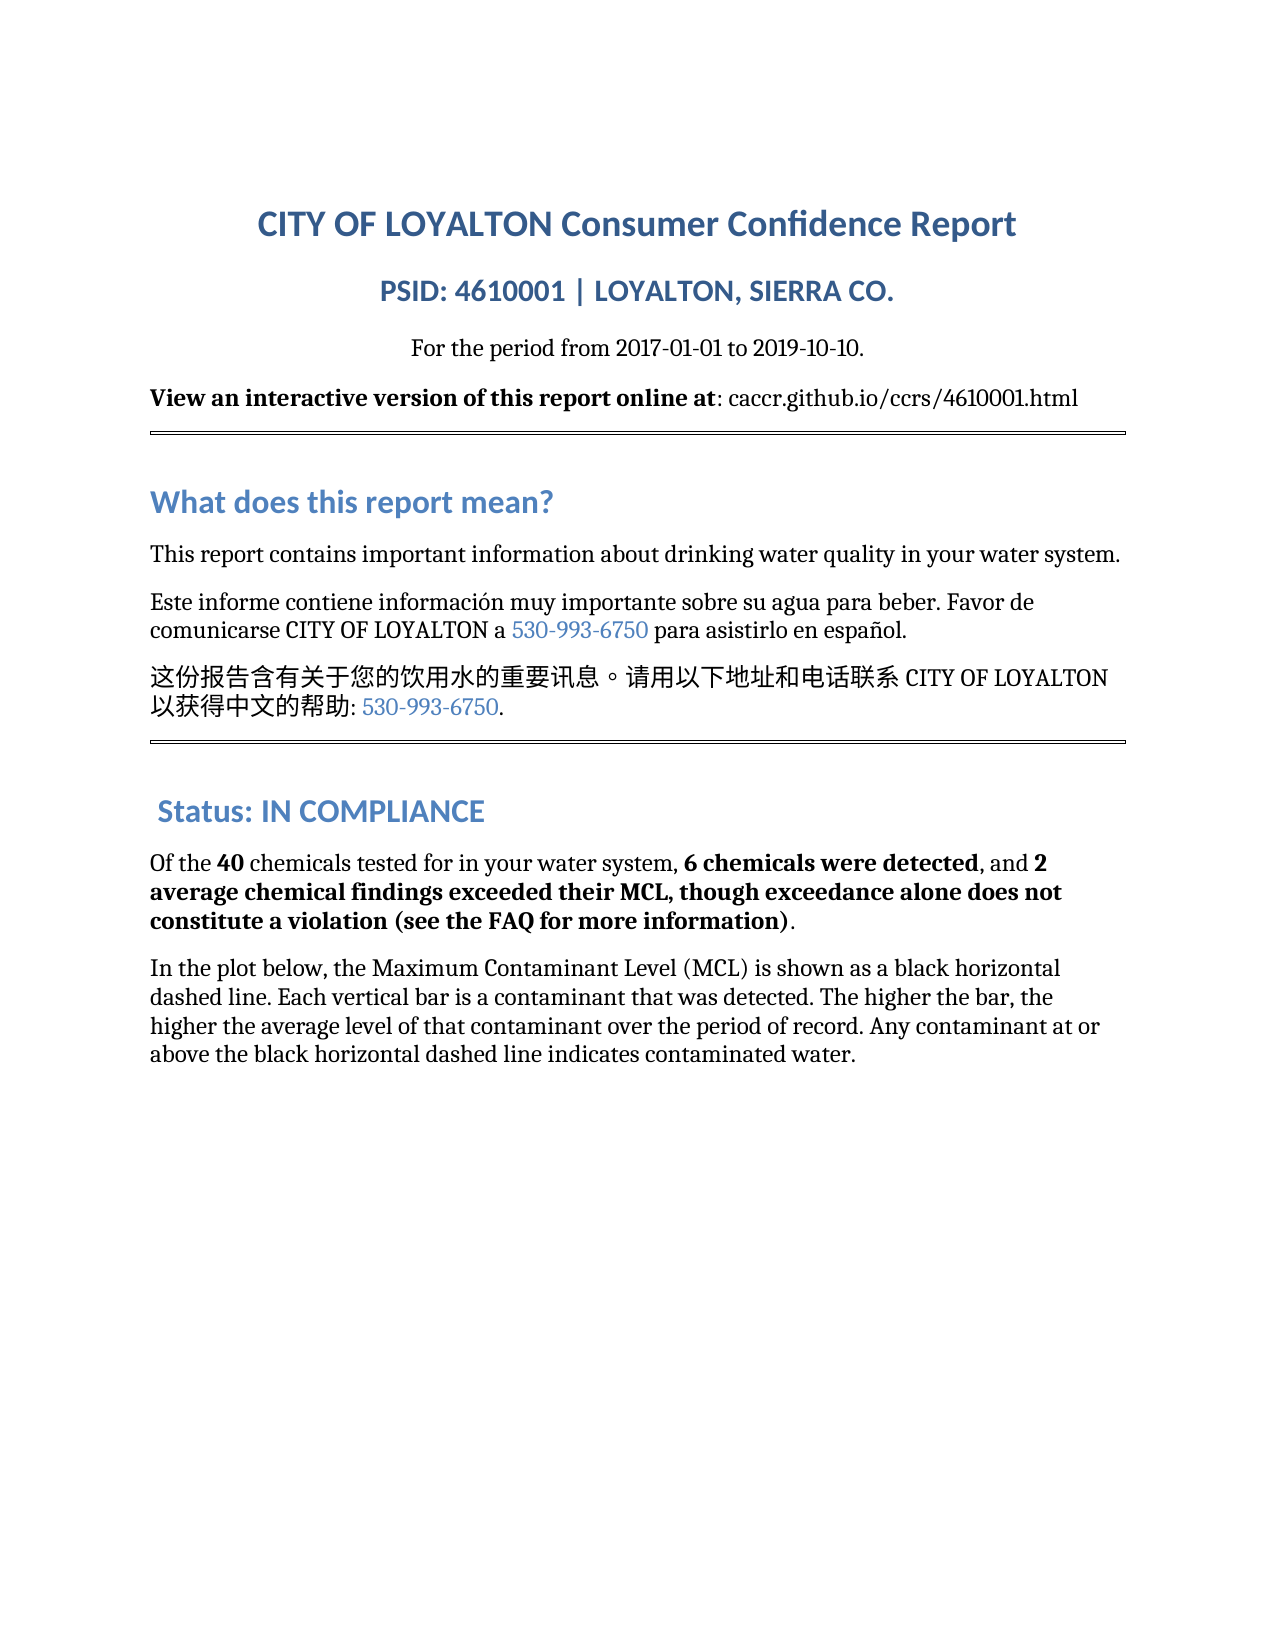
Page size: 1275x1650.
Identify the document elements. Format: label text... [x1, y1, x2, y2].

text 这份报告含有关于您的饮用水的重要讯息。请用以下地址和电话联系 CITY OF LOYALTON 以获得中文的帮助: 530-993-6750. [150, 664, 1125, 721]
text View an interactive version of this report online at: caccr.github.io/ccrs/4610001.html [150, 383, 1125, 412]
subtitle PSID: 4610001 | LOYALTON, SIERRA CO. [150, 271, 1125, 309]
text For the period from 2017-01-01 to 2019-10-10. [150, 334, 1125, 363]
text Este informe contiene información muy importante sobre su agua para beber. Favor de comunicarse CITY OF LOYALTON a 530-993-6750 para asistirlo en español. [150, 588, 1125, 645]
text This report contains important information about drinking water quality in your water system. [150, 540, 1125, 569]
subtitle What does this report mean? [150, 481, 1125, 521]
text In the plot below, the Maximum Contaminant Level (MCL) is shown as a black horizontal dashed line. Each vertical bar is a contaminant that was detected. The higher the bar, the higher the average level of that contaminant over the period of record. Any contaminant at or above the black horizontal dashed line indicates contaminated water. [150, 954, 1125, 1069]
subtitle Status: IN COMPLIANCE [150, 790, 1125, 830]
text Of the 40 chemicals tested for in your water system, 6 chemicals were detected, and 2 average chemical findings exceeded their MCL, though exceedance alone does not constitute a violation (see the FAQ for more information). [150, 849, 1125, 935]
title CITY OF LOYALTON Consumer Confidence Report [150, 200, 1125, 246]
